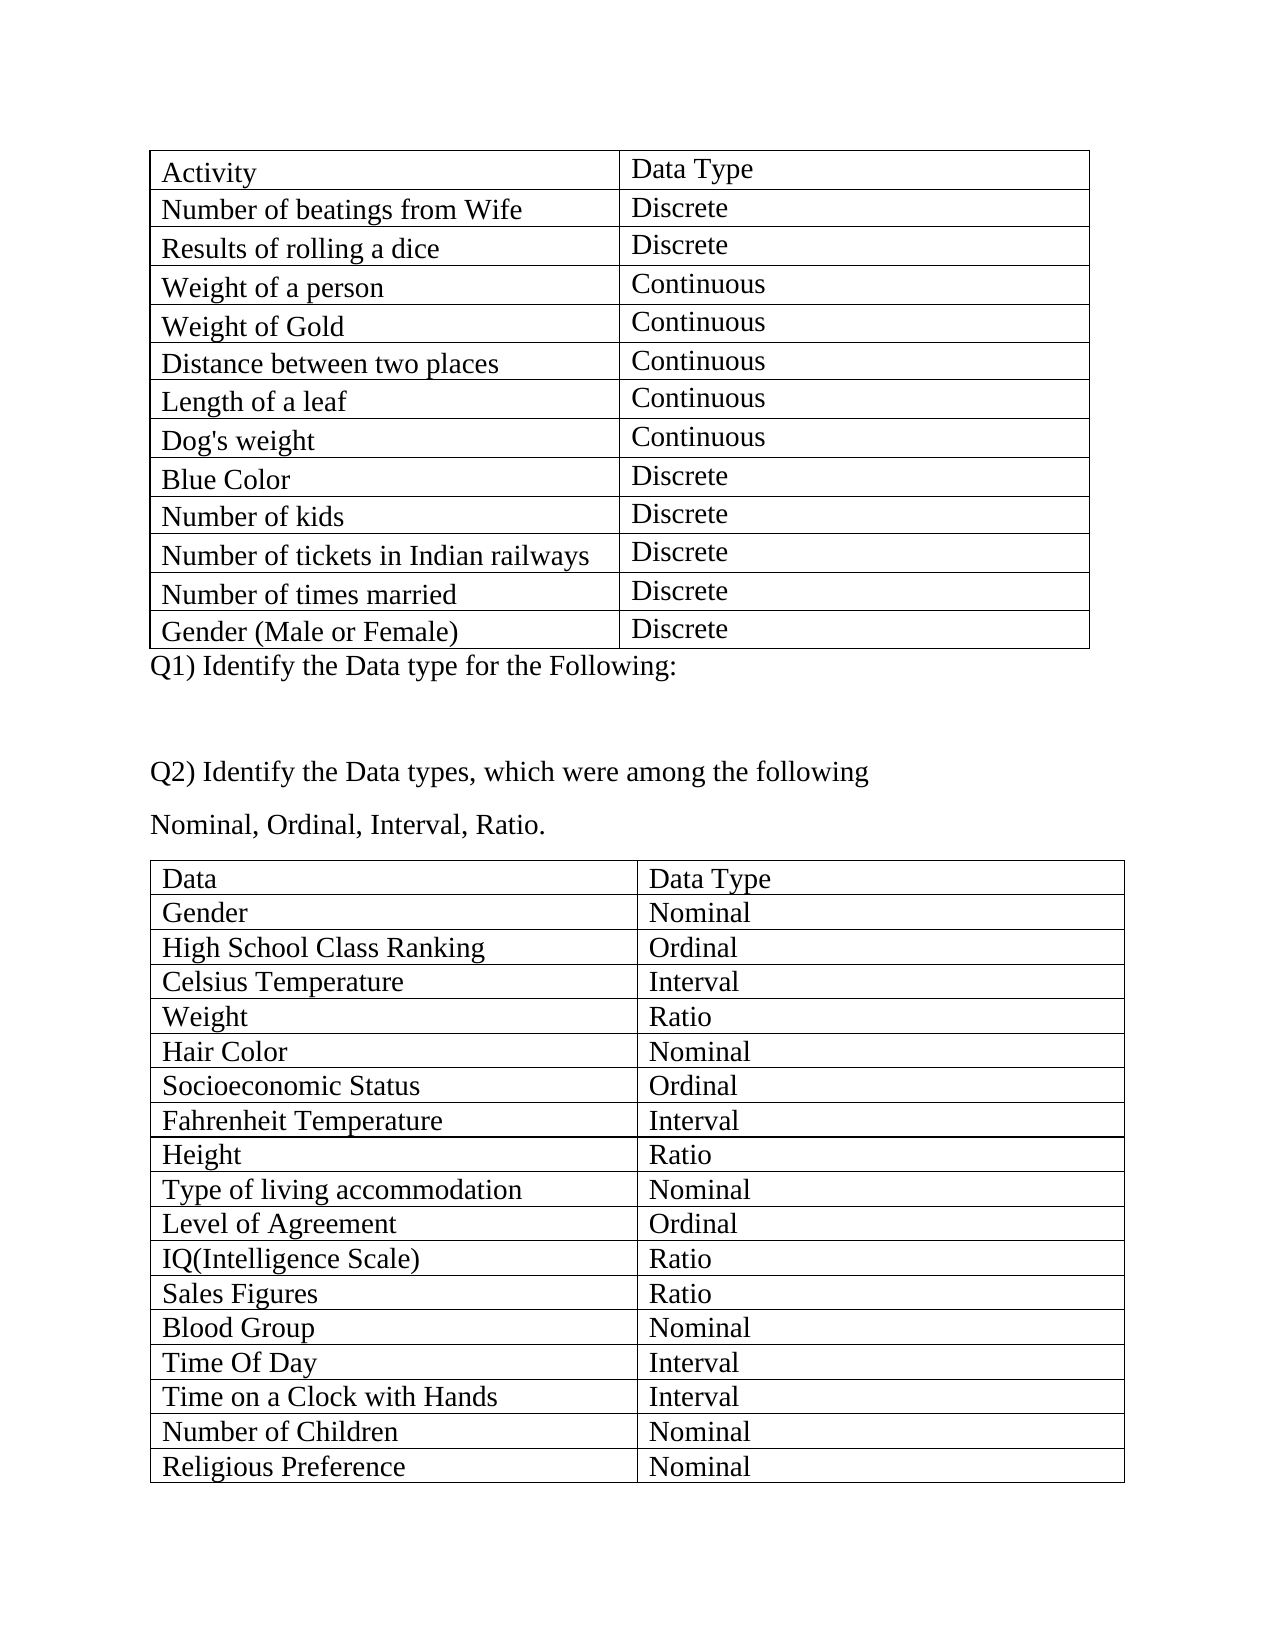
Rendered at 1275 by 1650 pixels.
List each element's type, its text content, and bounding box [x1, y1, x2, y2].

table_cell Religious Preference [151, 1449, 637, 1482]
table_cell Continuous [620, 380, 1089, 418]
table_cell Discrete [620, 611, 1089, 647]
table_cell Nominal [638, 1414, 1124, 1448]
table_header Activity [151, 151, 619, 189]
table_header Data Type [638, 861, 1124, 894]
table_cell Nominal [638, 1034, 1124, 1067]
table_cell Continuous [620, 343, 1089, 379]
table_cell Continuous [620, 305, 1089, 342]
table_cell Nominal [638, 895, 1124, 929]
table_cell Fahrenheit Temperature [151, 1103, 637, 1136]
table_cell Blue Color [151, 458, 619, 496]
table_cell Discrete [620, 534, 1089, 572]
table_cell Number of beatings from Wife [151, 190, 619, 226]
table_cell IQ(Intelligence Scale) [151, 1241, 637, 1275]
table_cell Nominal [638, 1449, 1124, 1482]
table_cell Weight of Gold [151, 305, 619, 342]
table_cell Number of kids [151, 497, 619, 533]
table_cell Discrete [620, 227, 1089, 265]
table_cell Discrete [620, 573, 1089, 610]
table_cell Dog's weight [151, 419, 619, 457]
table_cell Distance between two places [151, 343, 619, 379]
text Nominal, Ordinal, Interval, Ratio. [150, 807, 1125, 841]
table_cell Ratio [638, 1241, 1124, 1275]
table_cell Level of Agreement [151, 1207, 637, 1240]
table_cell Results of rolling a dice [151, 227, 619, 265]
table_cell Interval [638, 1380, 1124, 1413]
table_cell Number of tickets in Indian railways [151, 534, 619, 572]
table_cell Ordinal [638, 1207, 1124, 1240]
table_cell Ratio [638, 999, 1124, 1033]
table_cell Length of a leaf [151, 380, 619, 418]
table_cell Number of Children [151, 1414, 637, 1448]
table_cell Number of times married [151, 573, 619, 610]
table_cell Continuous [620, 266, 1089, 303]
table_cell Nominal [638, 1310, 1124, 1344]
table_cell Interval [638, 1345, 1124, 1378]
table_cell Ratio [638, 1138, 1124, 1171]
text Q1) Identify the Data type for the Following: [150, 648, 1125, 682]
table_cell Sales Figures [151, 1276, 637, 1309]
table_cell Interval [638, 965, 1124, 998]
table_cell Weight [151, 999, 637, 1033]
table_cell Discrete [620, 497, 1089, 533]
table_cell Height [151, 1138, 637, 1171]
table_cell Ordinal [638, 1068, 1124, 1102]
table_cell Socioeconomic Status [151, 1068, 637, 1102]
table_cell Gender (Male or Female) [151, 611, 619, 647]
table_cell Time Of Day [151, 1345, 637, 1378]
table_cell Continuous [620, 419, 1089, 457]
table_cell Interval [638, 1103, 1124, 1136]
table_header Data Type [620, 151, 1089, 189]
table_cell Hair Color [151, 1034, 637, 1067]
table_cell Ratio [638, 1276, 1124, 1309]
table_cell Blood Group [151, 1310, 637, 1344]
table_cell Gender [151, 895, 637, 929]
table_cell Ordinal [638, 930, 1124, 963]
table_cell Discrete [620, 458, 1089, 496]
table_cell Time on a Clock with Hands [151, 1380, 637, 1413]
table_cell Discrete [620, 190, 1089, 226]
table_cell High School Class Ranking [151, 930, 637, 963]
table_cell Celsius Temperature [151, 965, 637, 998]
text Q2) Identify the Data types, which were among the following [150, 754, 1125, 788]
table_cell Nominal [638, 1172, 1124, 1206]
table_header Data [151, 861, 637, 894]
table_cell Weight of a person [151, 266, 619, 303]
table_cell Type of living accommodation [151, 1172, 637, 1206]
